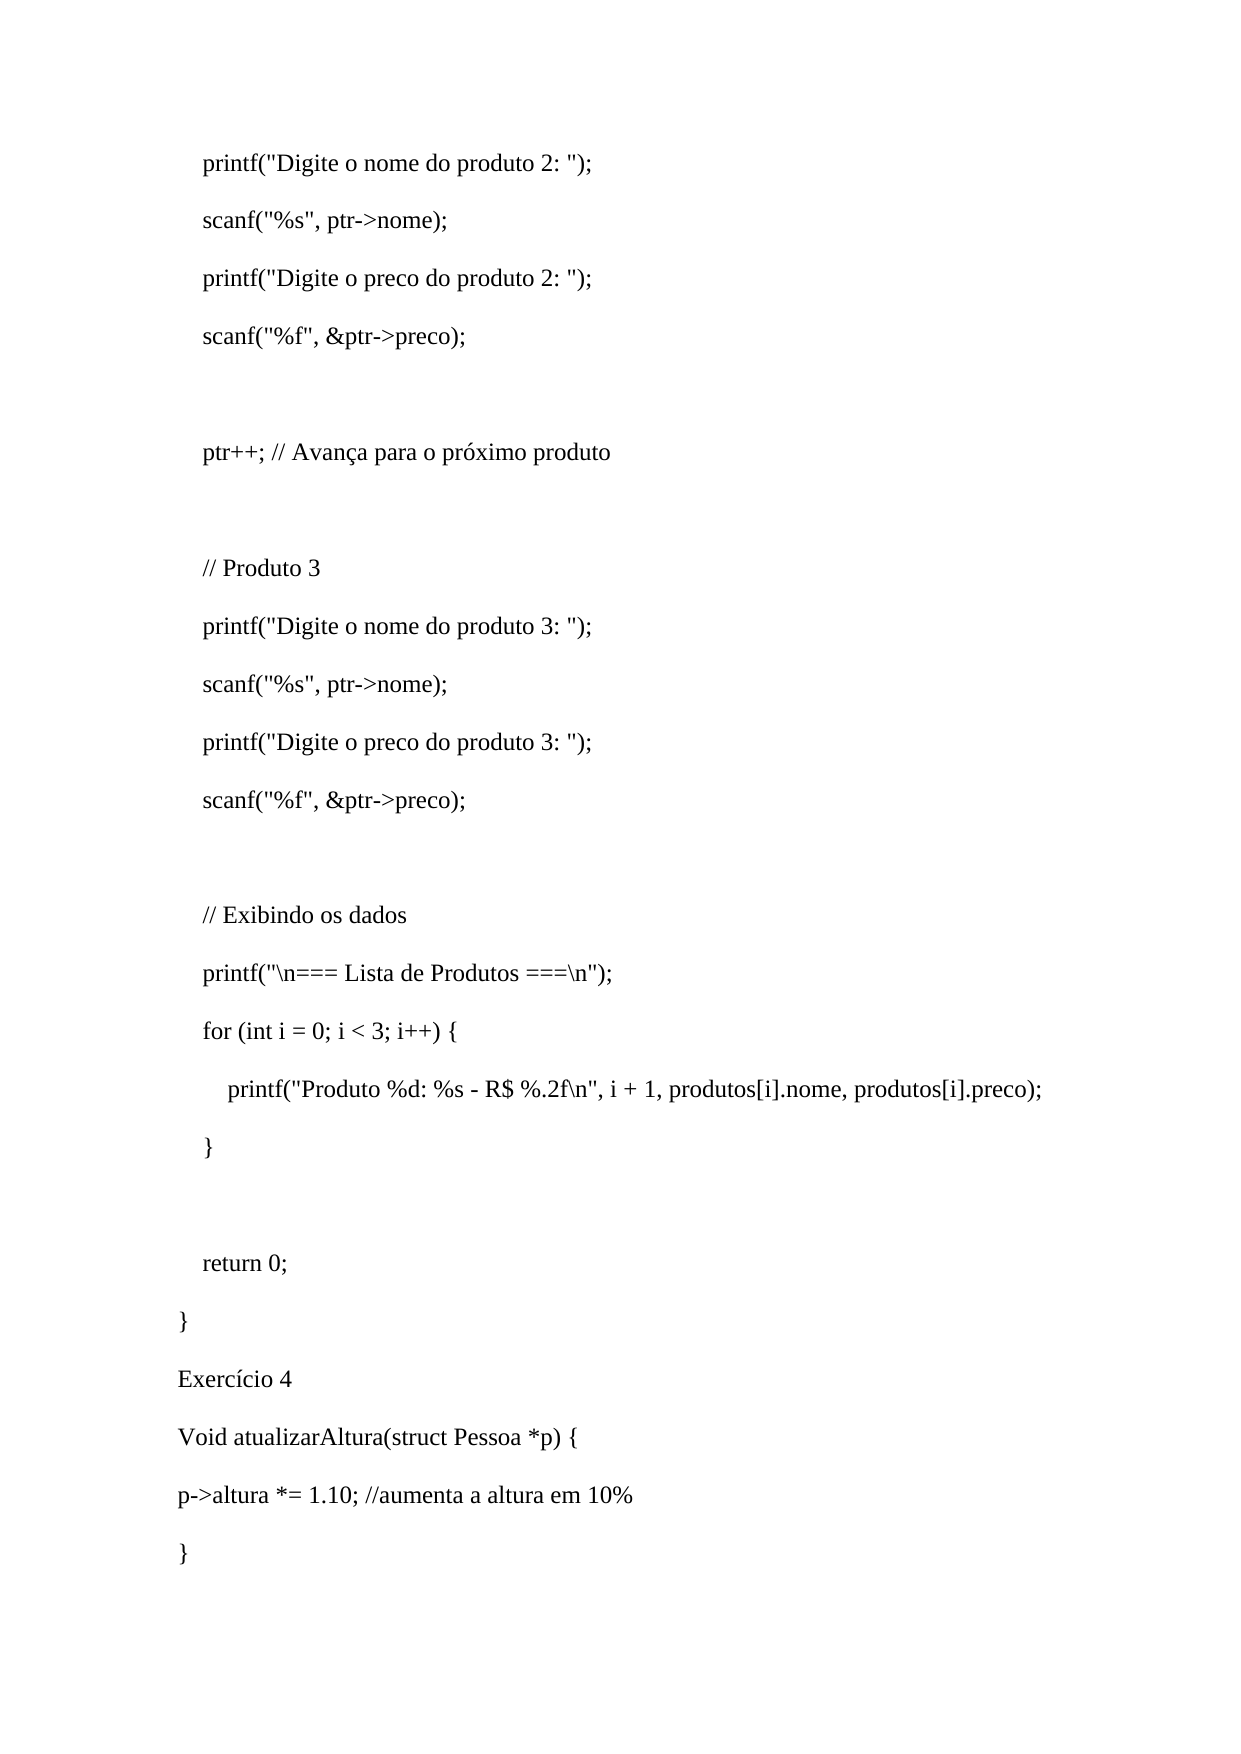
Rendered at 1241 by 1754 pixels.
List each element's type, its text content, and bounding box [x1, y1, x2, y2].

text // Exibindo os dados [177, 901, 1063, 929]
text scanf("%f", &ptr->preco); [177, 321, 1063, 350]
text printf("Digite o nome do produto 3: "); [177, 611, 1063, 640]
text for (int i = 0; i < 3; i++) { [177, 1016, 1063, 1045]
text } [177, 1132, 1063, 1161]
text Void atualizarAltura(struct Pessoa *p) { [177, 1422, 1063, 1451]
text p->altura *= 1.10; //aumenta a altura em 10% [177, 1480, 1063, 1508]
text printf("Digite o preco do produto 3: "); [177, 727, 1063, 756]
text scanf("%f", &ptr->preco); [177, 785, 1063, 813]
text return 0; [177, 1248, 1063, 1277]
text printf("Digite o nome do produto 2: "); [177, 148, 1063, 176]
text scanf("%s", ptr->nome); [177, 206, 1063, 234]
text // Produto 3 [177, 553, 1063, 582]
text ptr++; // Avança para o próximo produto [177, 437, 1063, 466]
text printf("Produto %d: %s - R$ %.2f\n", i + 1, produtos[i].nome, produtos[i].preco); [177, 1074, 1063, 1103]
text printf("Digite o preco do produto 2: "); [177, 263, 1063, 292]
text } [177, 1306, 1063, 1335]
text printf("\n=== Lista de Produtos ===\n"); [177, 958, 1063, 987]
text } [177, 1538, 1063, 1566]
text Exercício 4 [177, 1364, 1063, 1393]
text scanf("%s", ptr->nome); [177, 669, 1063, 698]
